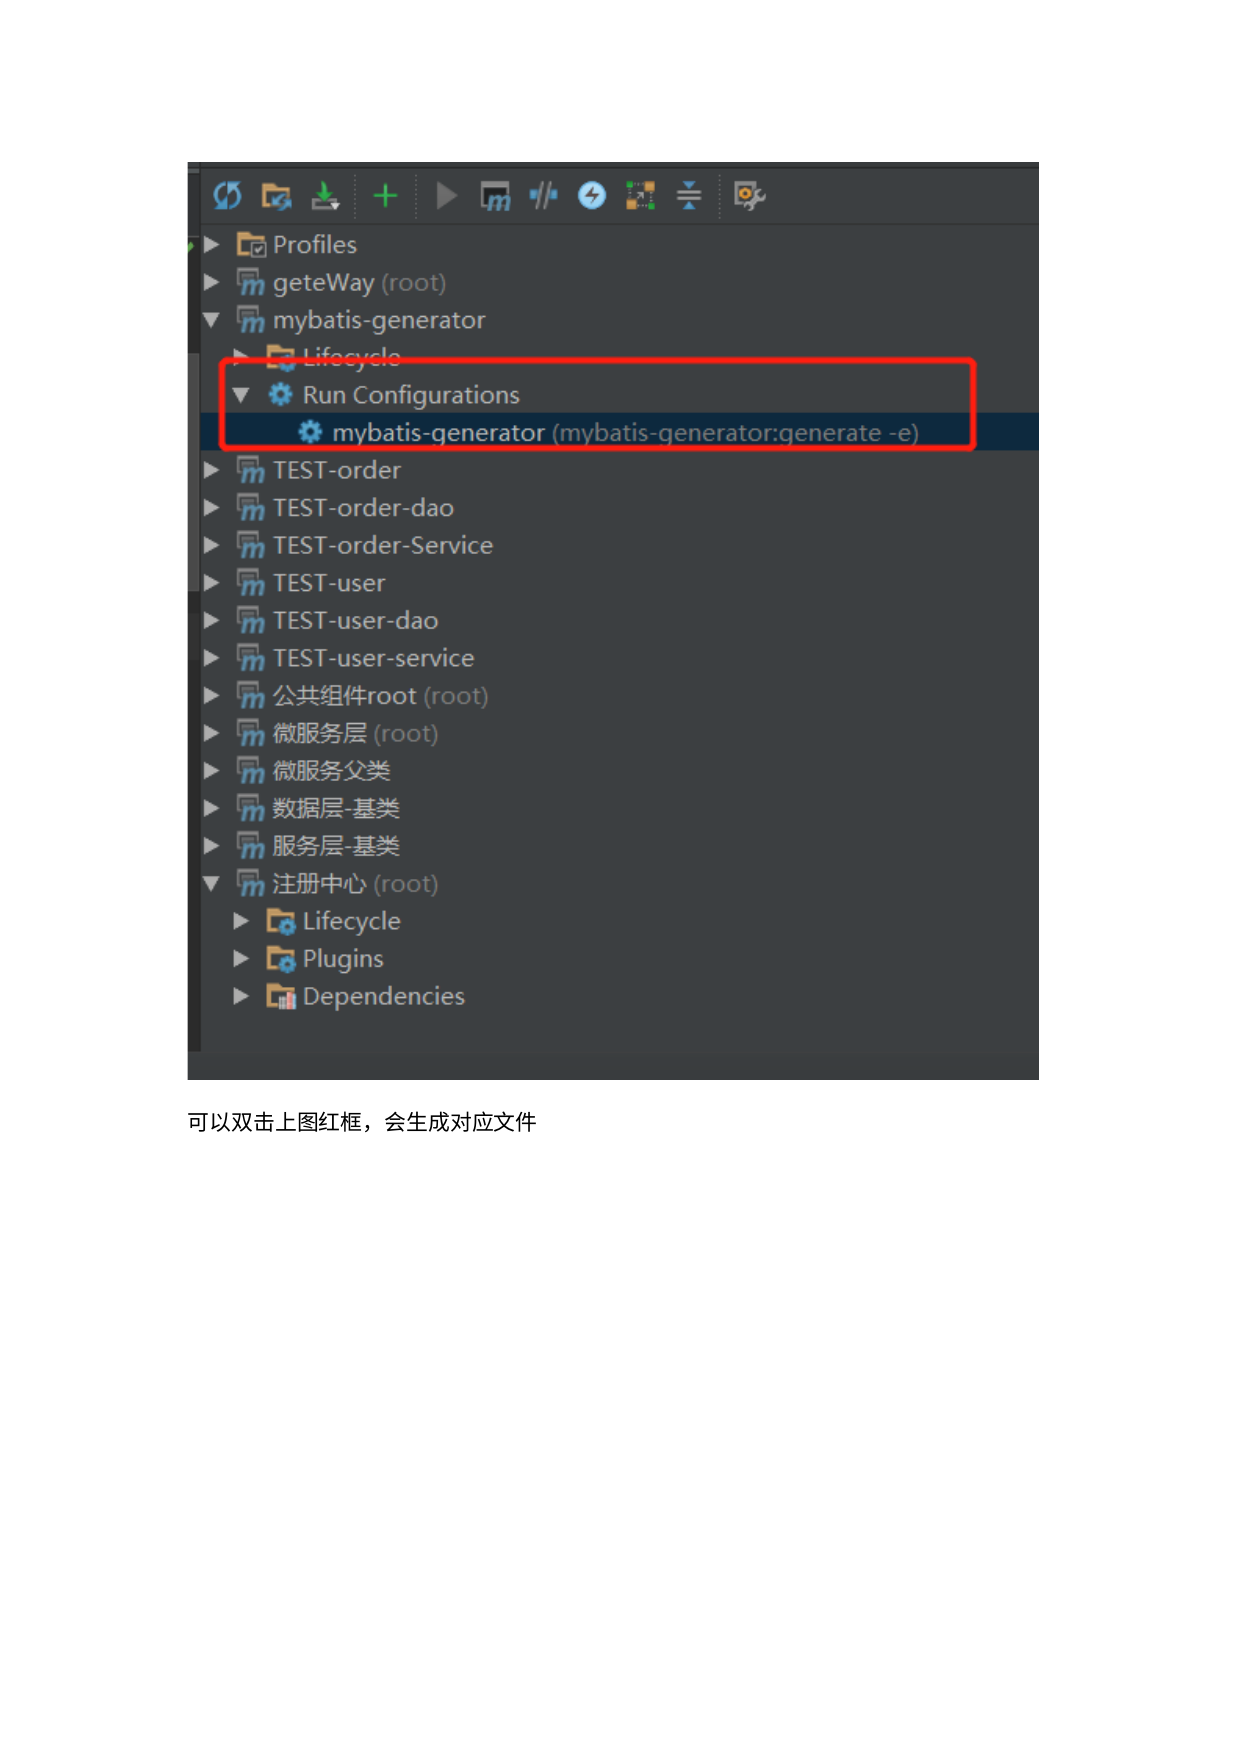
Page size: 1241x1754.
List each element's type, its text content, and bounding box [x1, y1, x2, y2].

picture [187, 162, 1039, 1080]
text 可以双击上图红框，会生成对应文件 [187, 1104, 1053, 1137]
